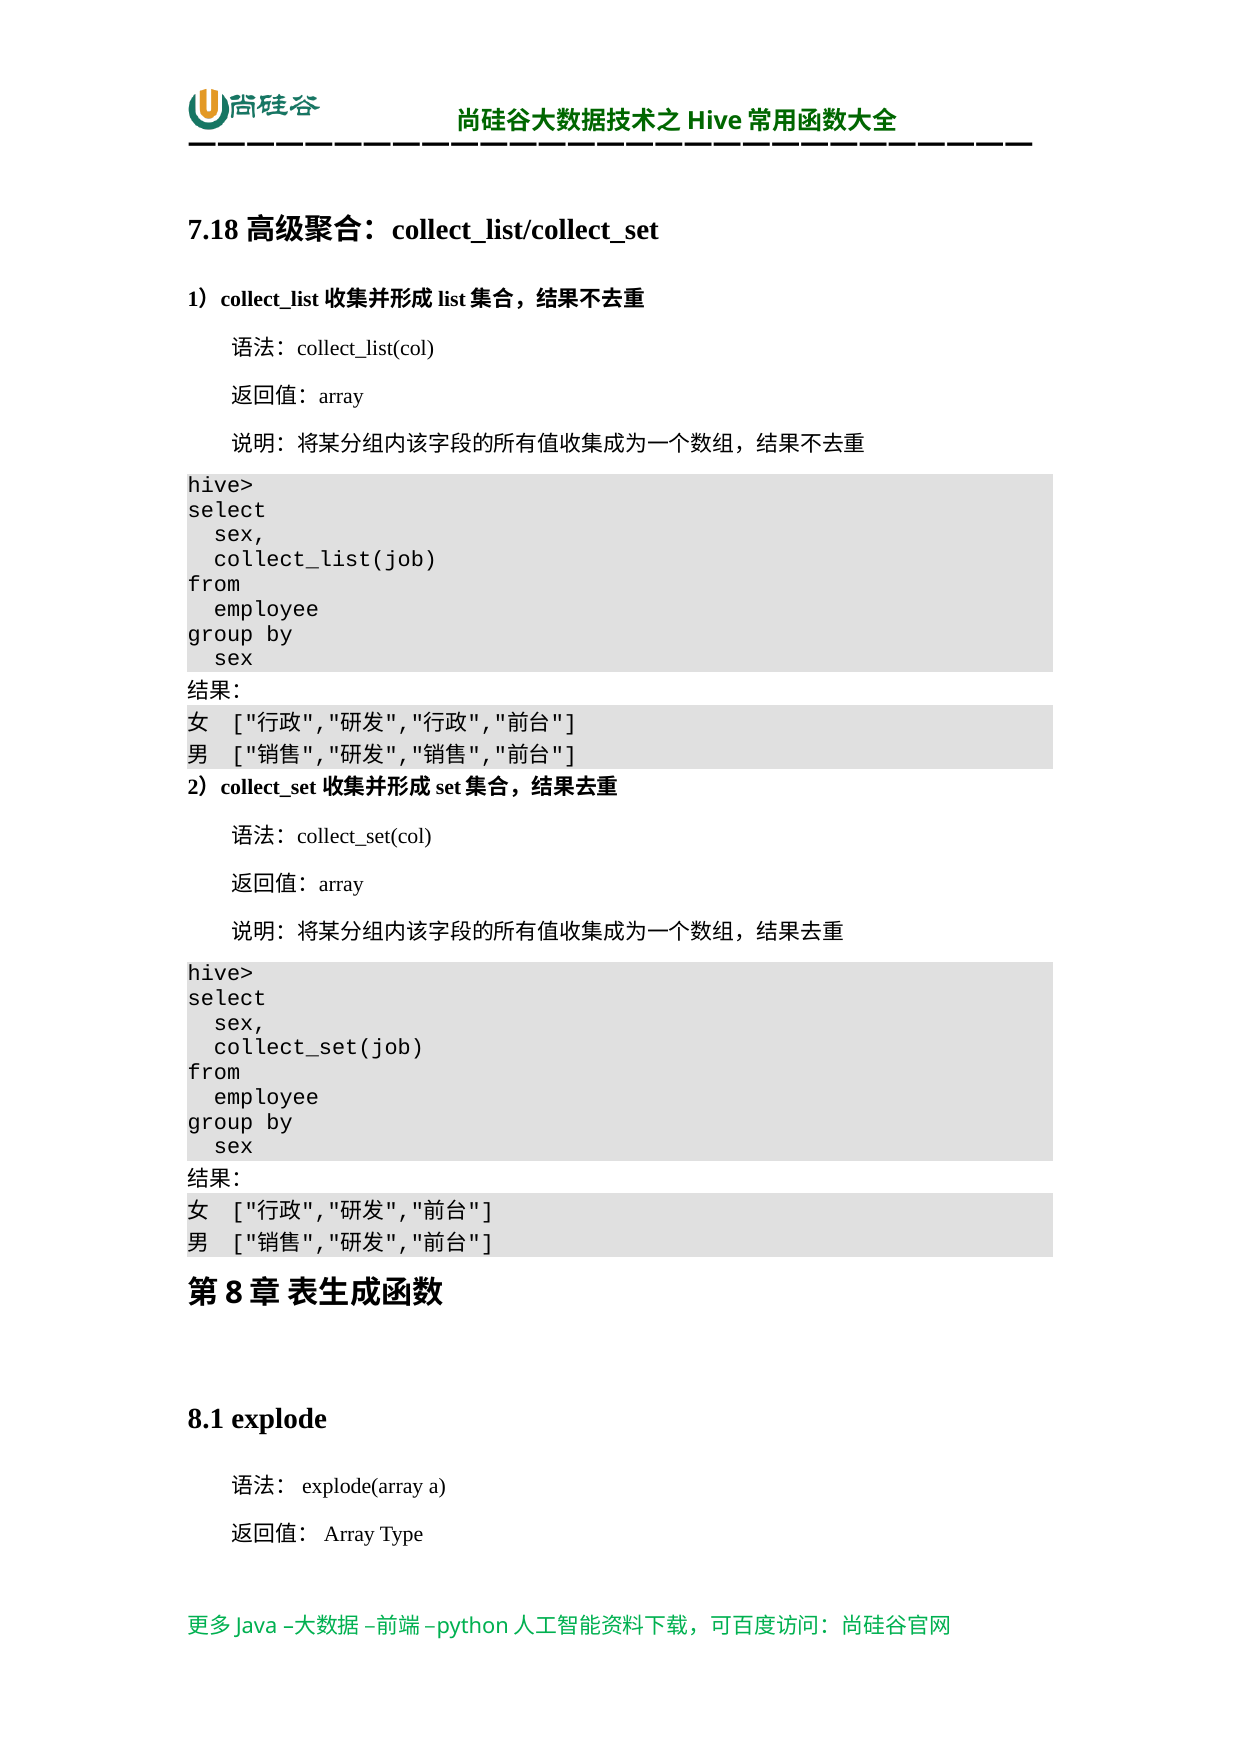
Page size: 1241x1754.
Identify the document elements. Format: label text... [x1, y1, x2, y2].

subtitle 第8章 表生成函数 [187, 1257, 1053, 1322]
text select [187, 499, 1053, 524]
text hive> [187, 962, 1053, 987]
text sex [187, 648, 1053, 672]
text 返回值：array [187, 866, 1053, 898]
text sex [187, 1136, 1053, 1161]
text 语法： explode(array a) [187, 1467, 1053, 1500]
text 女 ["行政","研发","前台"] [187, 1193, 1053, 1225]
text 说明：将某分组内该字段的所有值收集成为一个数组，结果不去重 [187, 426, 1053, 458]
text 语法：collect_list(col) [187, 329, 1053, 362]
text sex, [187, 524, 1053, 548]
text 男 ["销售","研发","前台"] [187, 1225, 1053, 1257]
text sex, [187, 1012, 1053, 1037]
text from [187, 573, 1053, 598]
text 8.1 explode [187, 1386, 1053, 1451]
text 1）collect_list 收集并形成list集合，结果不去重 [187, 281, 1053, 313]
text employee [187, 1086, 1053, 1111]
text hive> [187, 474, 1053, 499]
text 说明：将某分组内该字段的所有值收集成为一个数组，结果去重 [187, 914, 1053, 946]
text from [187, 1061, 1053, 1086]
text collect_set(job) [187, 1037, 1053, 1061]
text 结果： [187, 1161, 1053, 1193]
text 返回值： Array Type [187, 1516, 1053, 1548]
text 结果： [187, 672, 1053, 705]
text 女 ["行政","研发","行政","前台"] [187, 705, 1053, 737]
text collect_list(job) [187, 548, 1053, 573]
text employee [187, 598, 1053, 623]
text 男 ["销售","研发","销售","前台"] [187, 737, 1053, 769]
text select [187, 987, 1053, 1012]
picture [187, 88, 320, 130]
text 语法：collect_set(col) [187, 817, 1053, 850]
text group by [187, 1111, 1053, 1136]
text 7.18 高级聚合：collect_list/collect_set [187, 194, 1053, 259]
text 返回值：array [187, 377, 1053, 410]
text 2）collect_set 收集并形成set集合，结果去重 [187, 769, 1053, 801]
text group by [187, 623, 1053, 648]
